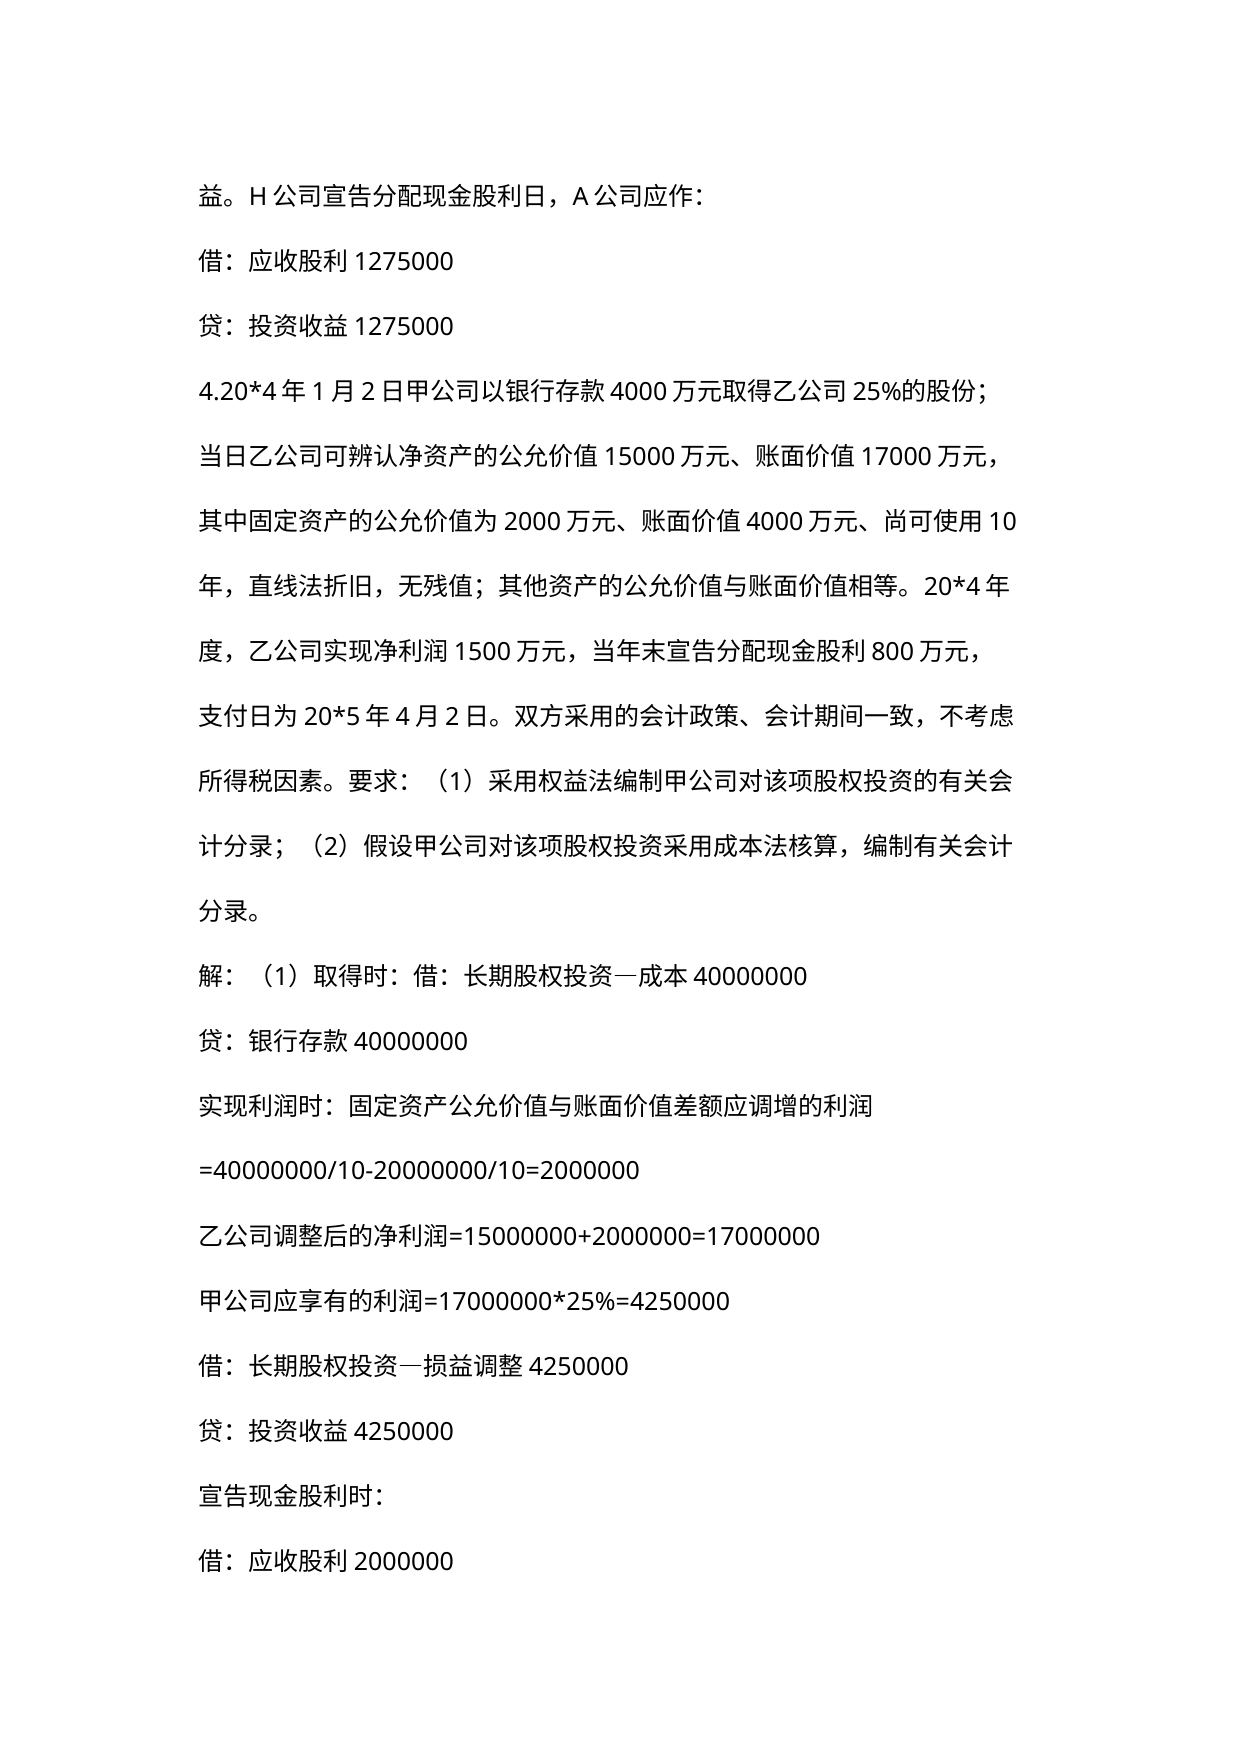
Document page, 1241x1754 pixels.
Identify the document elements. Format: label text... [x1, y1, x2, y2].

table_cell 实现利润时：固定资产公允价值与账面价值差额应调增的利润=40000000/10-20000000/10=2000000 [188, 1072, 1029, 1202]
table_cell 贷：投资收益4250000 [188, 1397, 1029, 1462]
table_cell 借：应收股利2000000 [188, 1527, 1029, 1592]
table_cell 乙公司调整后的净利润=15000000+2000000=17000000 [188, 1202, 1029, 1267]
table_cell 解：（1）取得时：借：长期股权投资—成本40000000 [188, 942, 1029, 1007]
table_cell 借：应收股利1275000 [188, 227, 1029, 292]
table_cell 甲公司应享有的利润=17000000*25%=4250000 [188, 1267, 1029, 1332]
table_cell 贷：银行存款40000000 [188, 1007, 1029, 1072]
table_cell 4.20*4年1月2日甲公司以银行存款4000万元取得乙公司25%的股份；当日乙公司可辨认净资产的公允价值15000万元、账面价值17000万元，其中固定资产的公允价值为2000万元、账面价值4000万元、尚可使用10年，直线法折旧，无残值；其他资产的公允价值与账面价值相等。20*4年度，乙公司实现净利润1500万元，当年末宣告分配现金股利800万元，支付日为20*5年4月2日。双方采用的会计政策、会计期间一致，不考虑所得税因素。要求：（1）采用权益法编制甲公司对该项股权投资的有关会计分录；（2）假设甲公司对该项股权投资采用成本法核算，编制有关会计分录。 [188, 357, 1029, 942]
table_cell 贷：投资收益1275000 [188, 292, 1029, 357]
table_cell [188, 162, 1029, 227]
table_cell 借：长期股权投资—损益调整4250000 [188, 1332, 1029, 1397]
table_cell 宣告现金股利时： [188, 1462, 1029, 1527]
